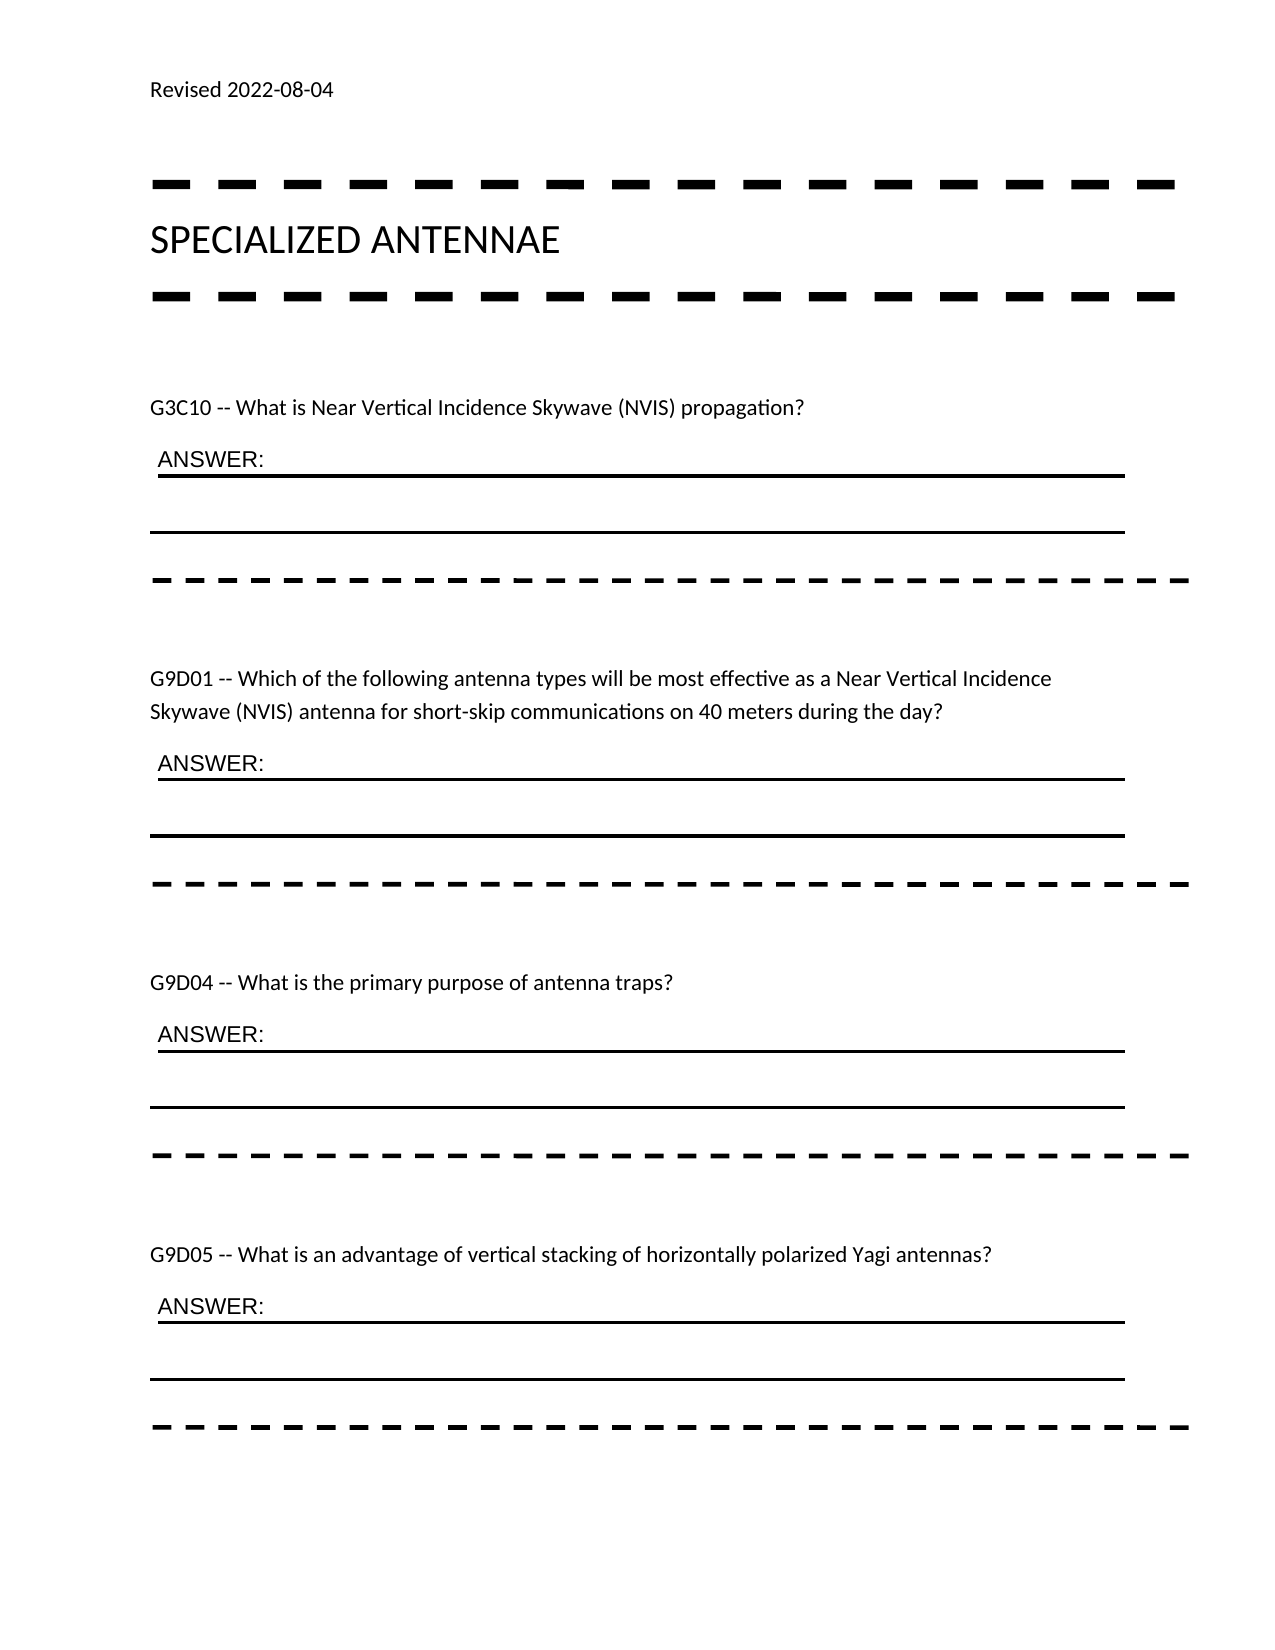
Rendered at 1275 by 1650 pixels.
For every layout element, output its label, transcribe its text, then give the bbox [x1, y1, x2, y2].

text G3C10 -- What is Near Vertical Incidence Skywave (NVIS) propagation? [150, 393, 1125, 421]
text ANSWER: [157, 446, 1125, 478]
text ANSWER: [157, 750, 1125, 781]
text G9D04 -- What is the primary purpose of antenna traps? [150, 968, 1125, 996]
text G9D05 -- What is an advantage of vertical stacking of horizontally polarized Yagi antennas? [150, 1240, 1125, 1268]
text SPECIALIZED ANTENNAE [150, 213, 1125, 264]
text ANSWER: [157, 1021, 1125, 1053]
text ANSWER: [157, 1293, 1125, 1324]
text G9D01 -- Which of the following antenna types will be most effective as a Near Vertical Incidence Skywave (NVIS) antenna for short-skip communications on 40 meters during the day? [150, 664, 1125, 725]
